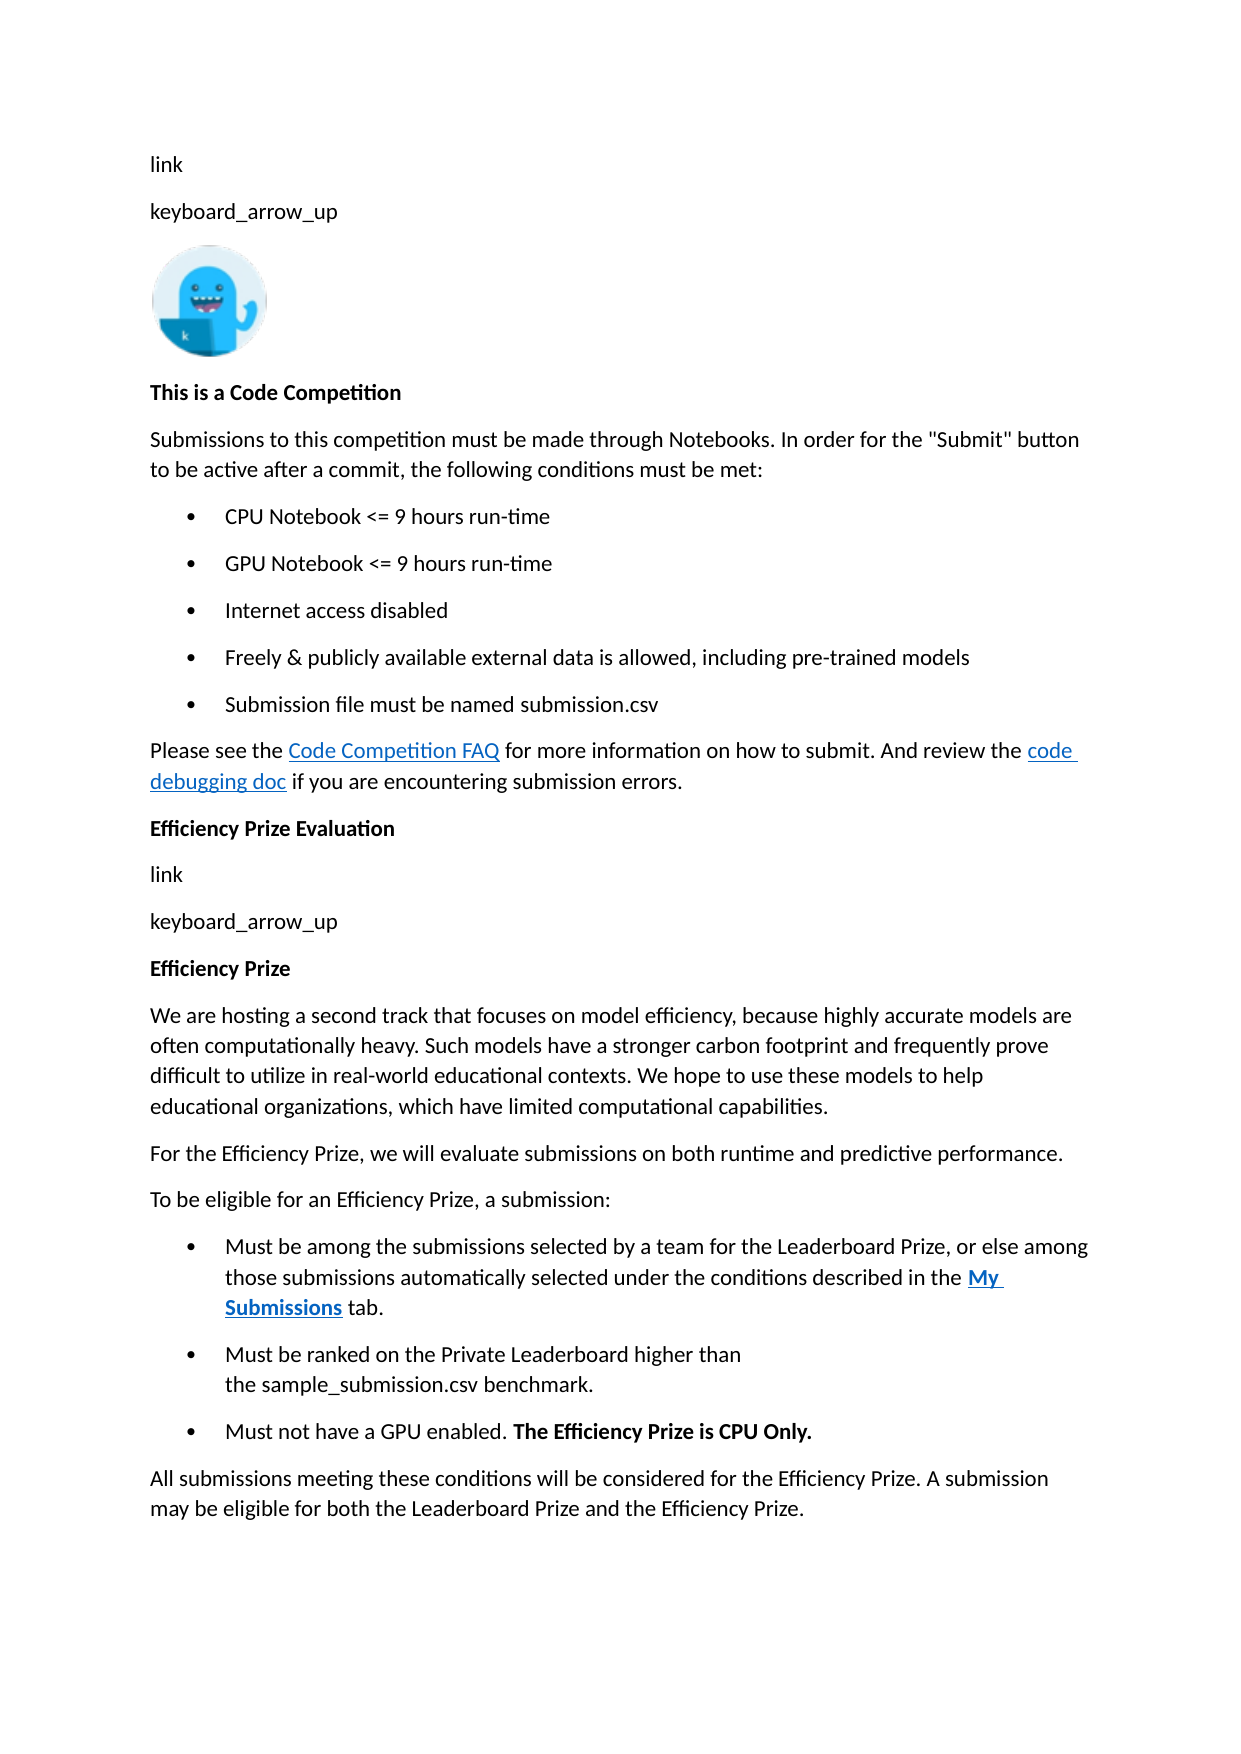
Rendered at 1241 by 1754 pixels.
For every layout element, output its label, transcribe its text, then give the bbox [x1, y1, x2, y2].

text To be eligible for an Efficiency Prize, a submission: [150, 1186, 1090, 1213]
list Submission file must be named submission.csv [187, 690, 1090, 718]
text Submissions to this competition must be made through Notebooks. In order for the "Submit" button to be active after a commit, the following conditions must be met: [150, 425, 1090, 483]
list Must be among the submissions selected by a team for the Leaderboard Prize, or else among those submissions automatically selected under the conditions described in the My Submissions tab. [187, 1232, 1090, 1321]
text We are hosting a second track that focuses on model efficiency, because highly accurate models are often computationally heavy. Such models have a stronger carbon footprint and frequently prove difficult to utilize in real-world educational contexts. We hope to use these models to help educational organizations, which have limited computational capabilities. [150, 1001, 1090, 1120]
text This is a Code Competition [150, 378, 1090, 406]
list CPU Notebook <= 9 hours run-time [187, 502, 1090, 530]
text For the Efficiency Prize, we will evaluate submissions on both runtime and predictive performance. [150, 1139, 1090, 1167]
text Please see the Code Competition FAQ for more information on how to submit. And review the code debugging doc if you are encountering submission errors. [150, 737, 1090, 795]
text Efficiency Prize [150, 954, 1090, 982]
picture [150, 243, 268, 360]
text link [150, 861, 1090, 888]
list Must be ranked on the Private Leaderboard higher than the sample_submission.csv benchmark. [187, 1340, 1090, 1398]
list Must not have a GPU enabled. The Efficiency Prize is CPU Only. [187, 1417, 1090, 1445]
list GPU Notebook <= 9 hours run-time [187, 549, 1090, 577]
text keyboard_arrow_up [150, 907, 1090, 935]
text Efficiency Prize Evaluation [150, 814, 1090, 842]
list Freely & publicly available external data is allowed, including pre-trained models [187, 643, 1090, 671]
text keyboard_arrow_up [150, 197, 1090, 225]
text link [150, 150, 1090, 178]
list Internet access disabled [187, 596, 1090, 624]
text All submissions meeting these conditions will be considered for the Efficiency Prize. A submission may be eligible for both the Leaderboard Prize and the Efficiency Prize. [150, 1464, 1090, 1522]
